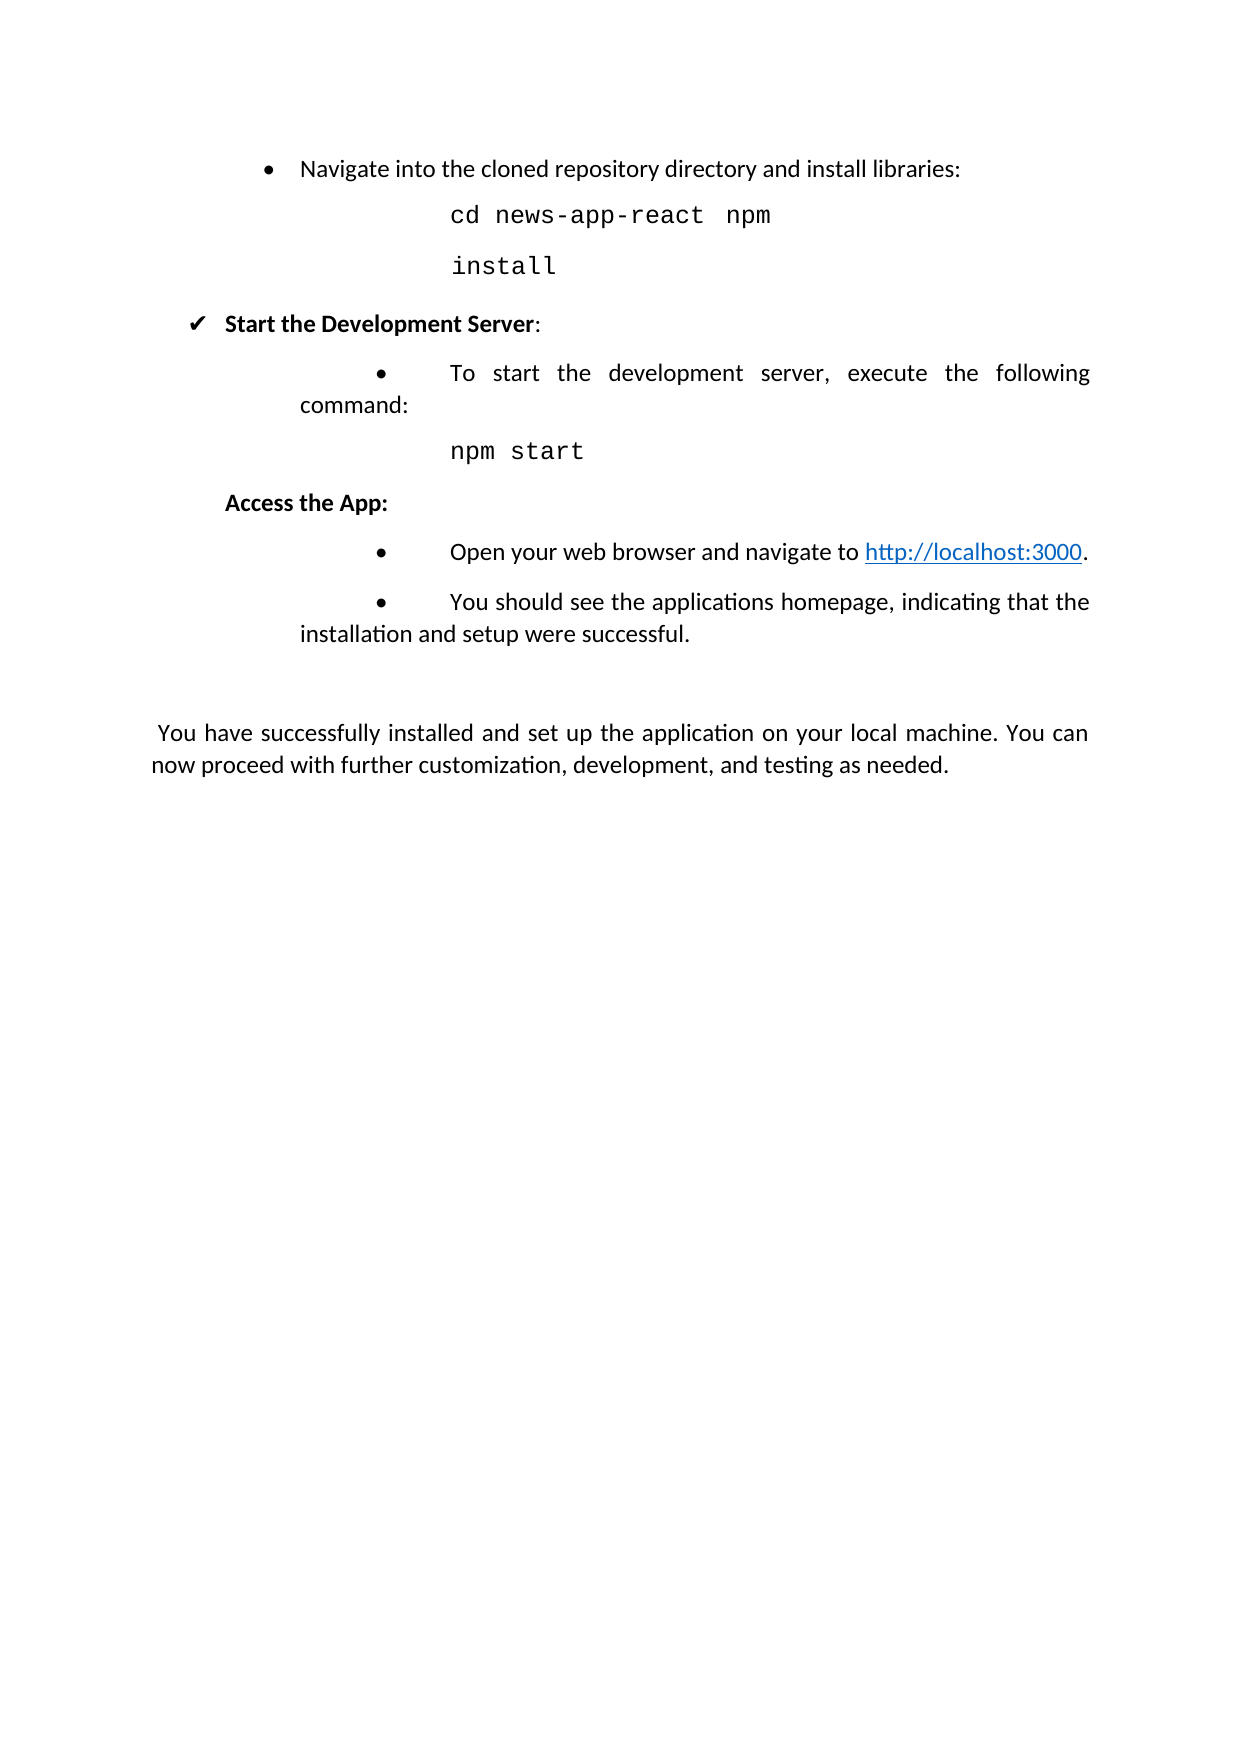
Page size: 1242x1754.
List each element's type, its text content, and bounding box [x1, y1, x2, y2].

text Access the App: [225, 487, 1117, 517]
text You have successfully installed and set up the application on your local machine. You can now proceed with further customization, development, and testing as needed. [150, 717, 1091, 780]
text cd news-app-react npm install [450, 202, 771, 282]
list Navigate into the cloned repository directory and install libraries: [262, 153, 1093, 184]
list Start the Development Server: [187, 306, 1091, 339]
text npm start [450, 438, 771, 467]
list You should see the applications homepage, indicating that the installation and setup were successful. [300, 586, 1091, 649]
list Open your web browser and navigate to http://localhost:3000. [300, 537, 1091, 567]
list To start the development server, execute the following command: [300, 357, 1091, 420]
